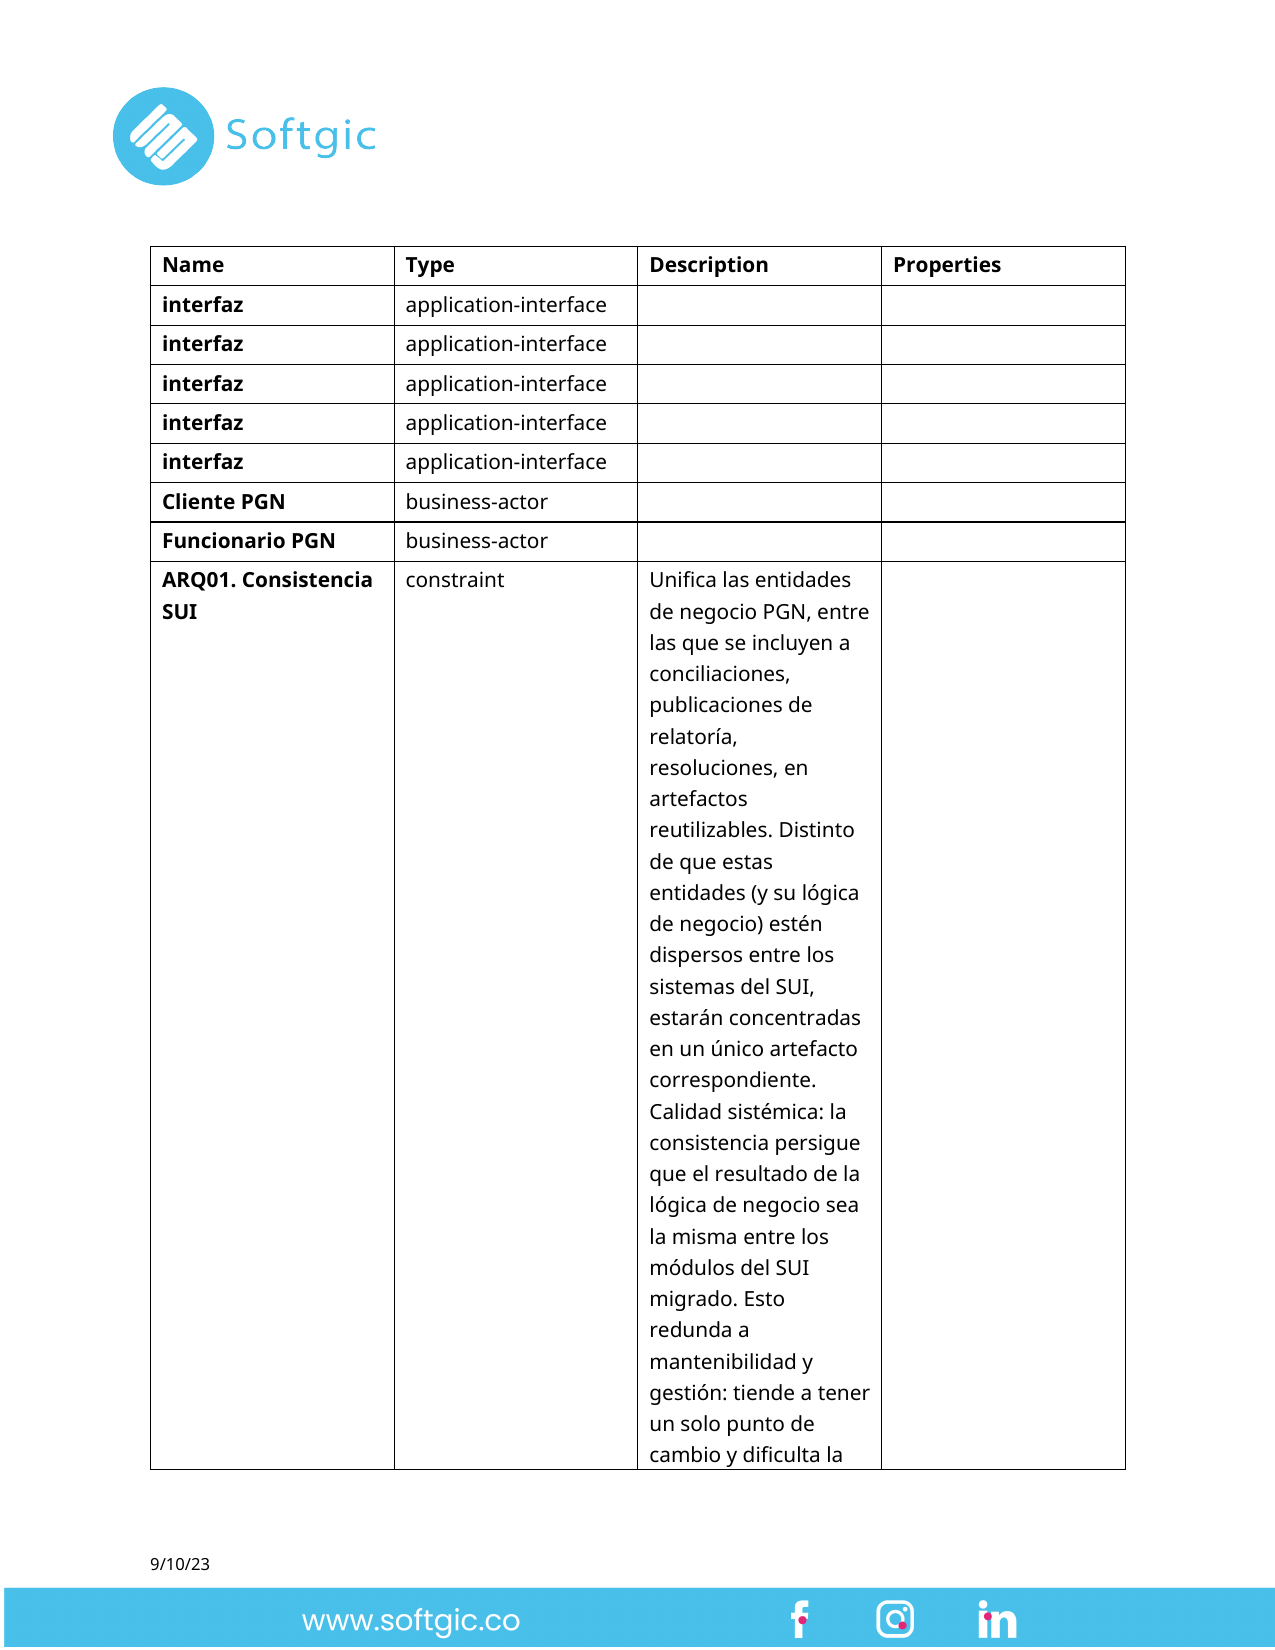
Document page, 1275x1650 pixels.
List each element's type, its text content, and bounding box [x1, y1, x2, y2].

table_cell business-actor [395, 483, 637, 521]
table_cell [882, 562, 1125, 1469]
table_cell [882, 523, 1125, 561]
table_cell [638, 562, 881, 1469]
table_cell [882, 286, 1125, 324]
table_cell [638, 326, 881, 364]
table_cell Cliente PGN [151, 483, 394, 521]
table_cell interfaz [151, 404, 394, 443]
table_cell interfaz [151, 365, 394, 403]
table_cell application-interface [395, 326, 637, 364]
table_header Type [395, 247, 637, 285]
table_cell business-actor [395, 523, 637, 561]
table_header Properties [882, 247, 1125, 285]
table_cell interfaz [151, 326, 394, 364]
table_cell Funcionario PGN [151, 523, 394, 561]
table_cell [638, 483, 881, 521]
table_cell [882, 365, 1125, 403]
table_cell constraint [395, 562, 637, 1469]
table_cell application-interface [395, 444, 637, 482]
table_cell [882, 326, 1125, 364]
table_cell application-interface [395, 365, 637, 403]
table_cell interfaz [151, 286, 394, 324]
table_cell application-interface [395, 404, 637, 443]
table_cell application-interface [395, 286, 637, 324]
table_cell [638, 444, 881, 482]
table_cell [638, 365, 881, 403]
table_cell ARQ01. Consistencia SUI [151, 562, 394, 1469]
table_cell [638, 404, 881, 443]
table_cell [638, 286, 881, 324]
table_cell [882, 483, 1125, 521]
table_header Name [151, 247, 394, 285]
table_cell [882, 444, 1125, 482]
table_cell [638, 523, 881, 561]
picture [4, 0, 1275, 1647]
table_cell [882, 404, 1125, 443]
table_header Description [638, 247, 881, 285]
table_cell interfaz [151, 444, 394, 482]
